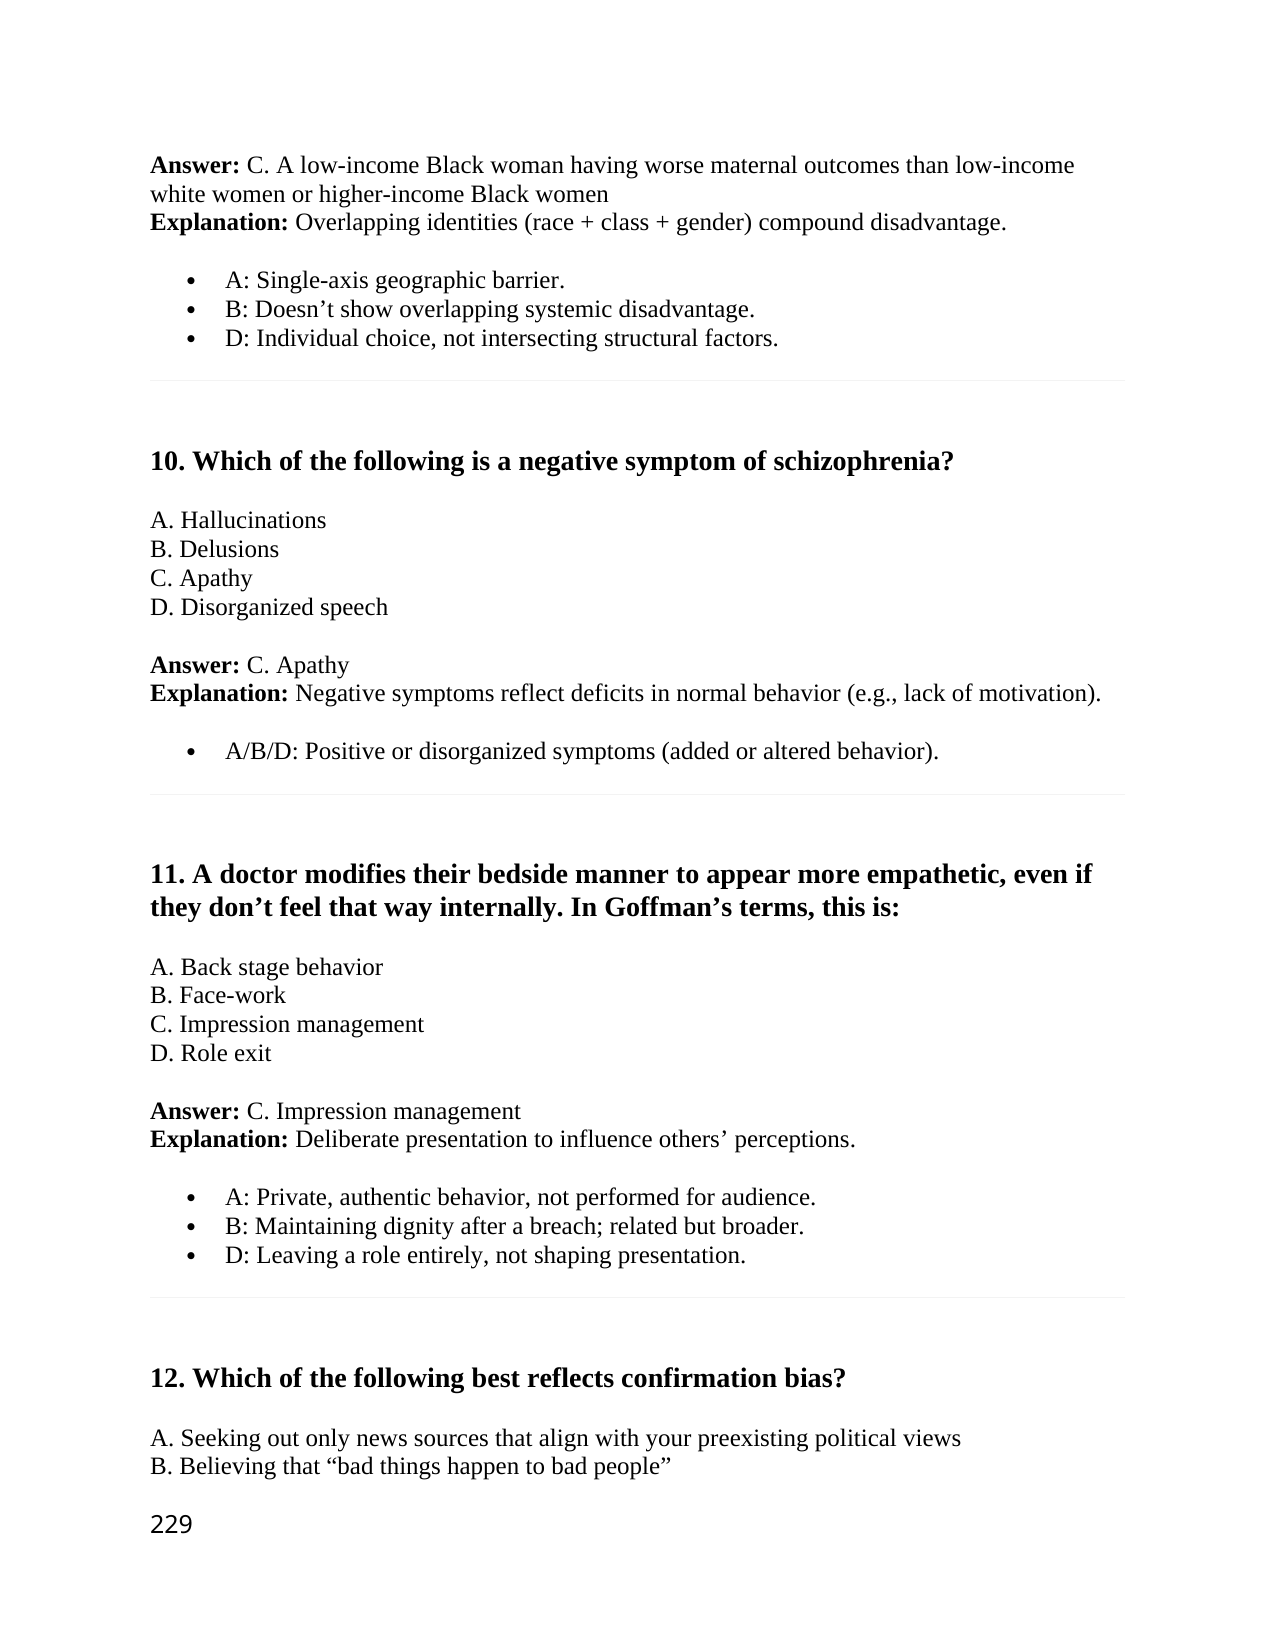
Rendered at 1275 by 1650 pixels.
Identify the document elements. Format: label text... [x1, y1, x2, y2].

list B: Maintaining dignity after a breach; related but broader. [187, 1211, 1125, 1240]
text A. Hallucinations B. Delusions C. Apathy D. Disorganized speech [150, 506, 1125, 621]
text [150, 1423, 1125, 1480]
text 10. Which of the following is a negative symptom of schizophrenia? [150, 444, 1125, 476]
text Answer: C. Impression management Explanation: Deliberate presentation to influence others’ perceptions. [150, 1096, 1125, 1153]
text A. Back stage behavior B. Face-work C. Impression management D. Role exit [150, 952, 1125, 1067]
list D: Individual choice, not intersecting structural factors. [187, 323, 1125, 352]
list A/B/D: Positive or disorganized symptoms (added or altered behavior). [187, 736, 1125, 765]
list A: Single-axis geographic barrier. [187, 265, 1125, 294]
list D: Leaving a role entirely, not shaping presentation. [187, 1240, 1125, 1269]
list B: Doesn’t show overlapping systemic disadvantage. [187, 294, 1125, 323]
list A: Private, authentic behavior, not performed for audience. [187, 1182, 1125, 1211]
text 11. A doctor modifies their bedside manner to appear more empathetic, even if they don’t feel that way internally. In Goffman’s terms, this is: [150, 858, 1125, 922]
text Answer: C. Apathy Explanation: Negative symptoms reflect deficits in normal behavior (e.g., lack of motivation). [150, 650, 1125, 707]
text 12. Which of the following best reflects confirmation bias? [150, 1361, 1125, 1393]
text Answer: C. A low-income Black woman having worse maternal outcomes than low-income white women or higher-income Black women Explanation: Overlapping identities (race + class + gender) compound disadvantage. [150, 150, 1125, 236]
